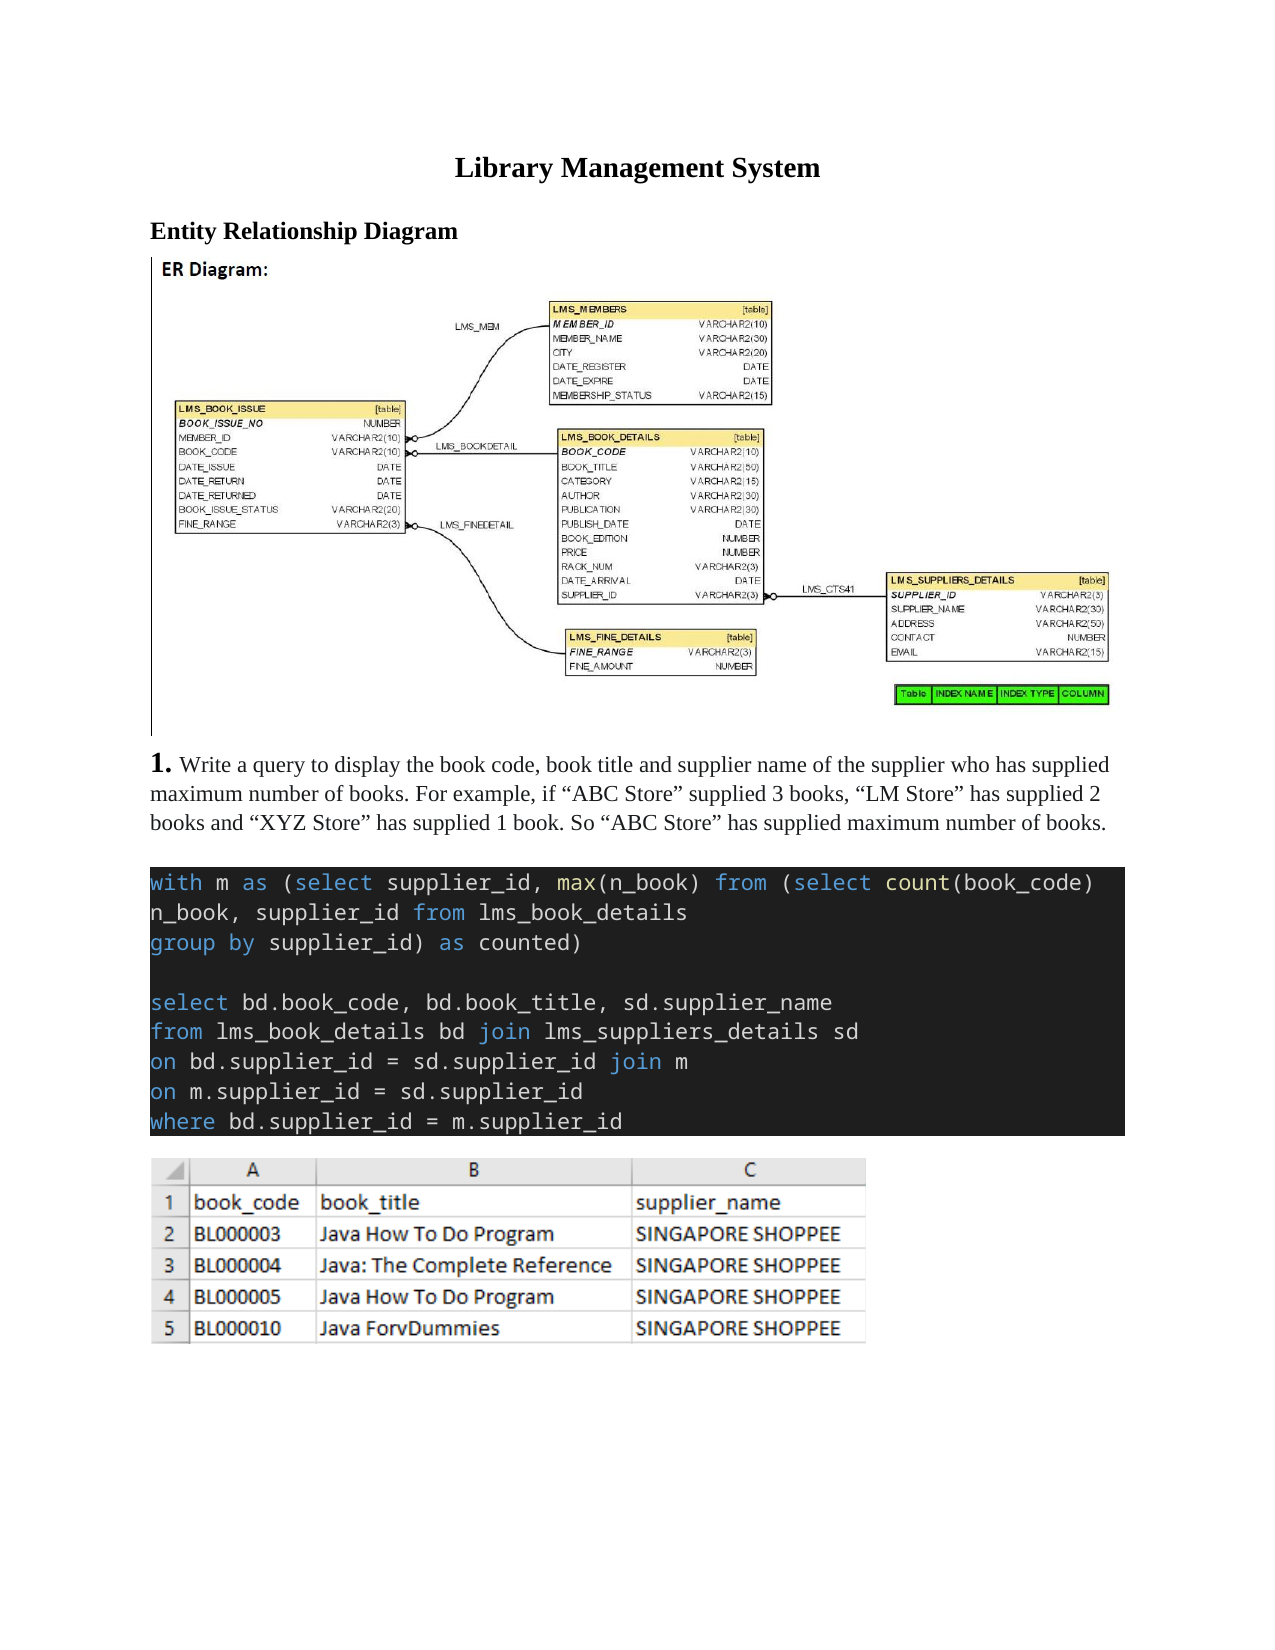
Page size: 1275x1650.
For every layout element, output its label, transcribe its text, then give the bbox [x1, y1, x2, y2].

text Entity Relationship Diagram [150, 216, 1125, 245]
text with m as (select supplier_id, max(n_book) from (select count(book_code) n_book, supplier_id from lms_book_details [150, 867, 1125, 927]
text group by supplier_id) as counted) [150, 927, 1125, 957]
picture [150, 1158, 865, 1342]
text on bd.supplier_id = sd.supplier_id join m [150, 1046, 1125, 1076]
text select bd.book_code, bd.book_title, sd.supplier_name [150, 987, 1125, 1016]
text from lms_book_details bd join lms_suppliers_details sd [150, 1016, 1125, 1046]
text where bd.supplier_id = m.supplier_id [150, 1106, 1125, 1136]
text on m.supplier_id = sd.supplier_id [150, 1076, 1125, 1106]
picture [150, 257, 1122, 736]
text Library Management System [150, 150, 1125, 183]
